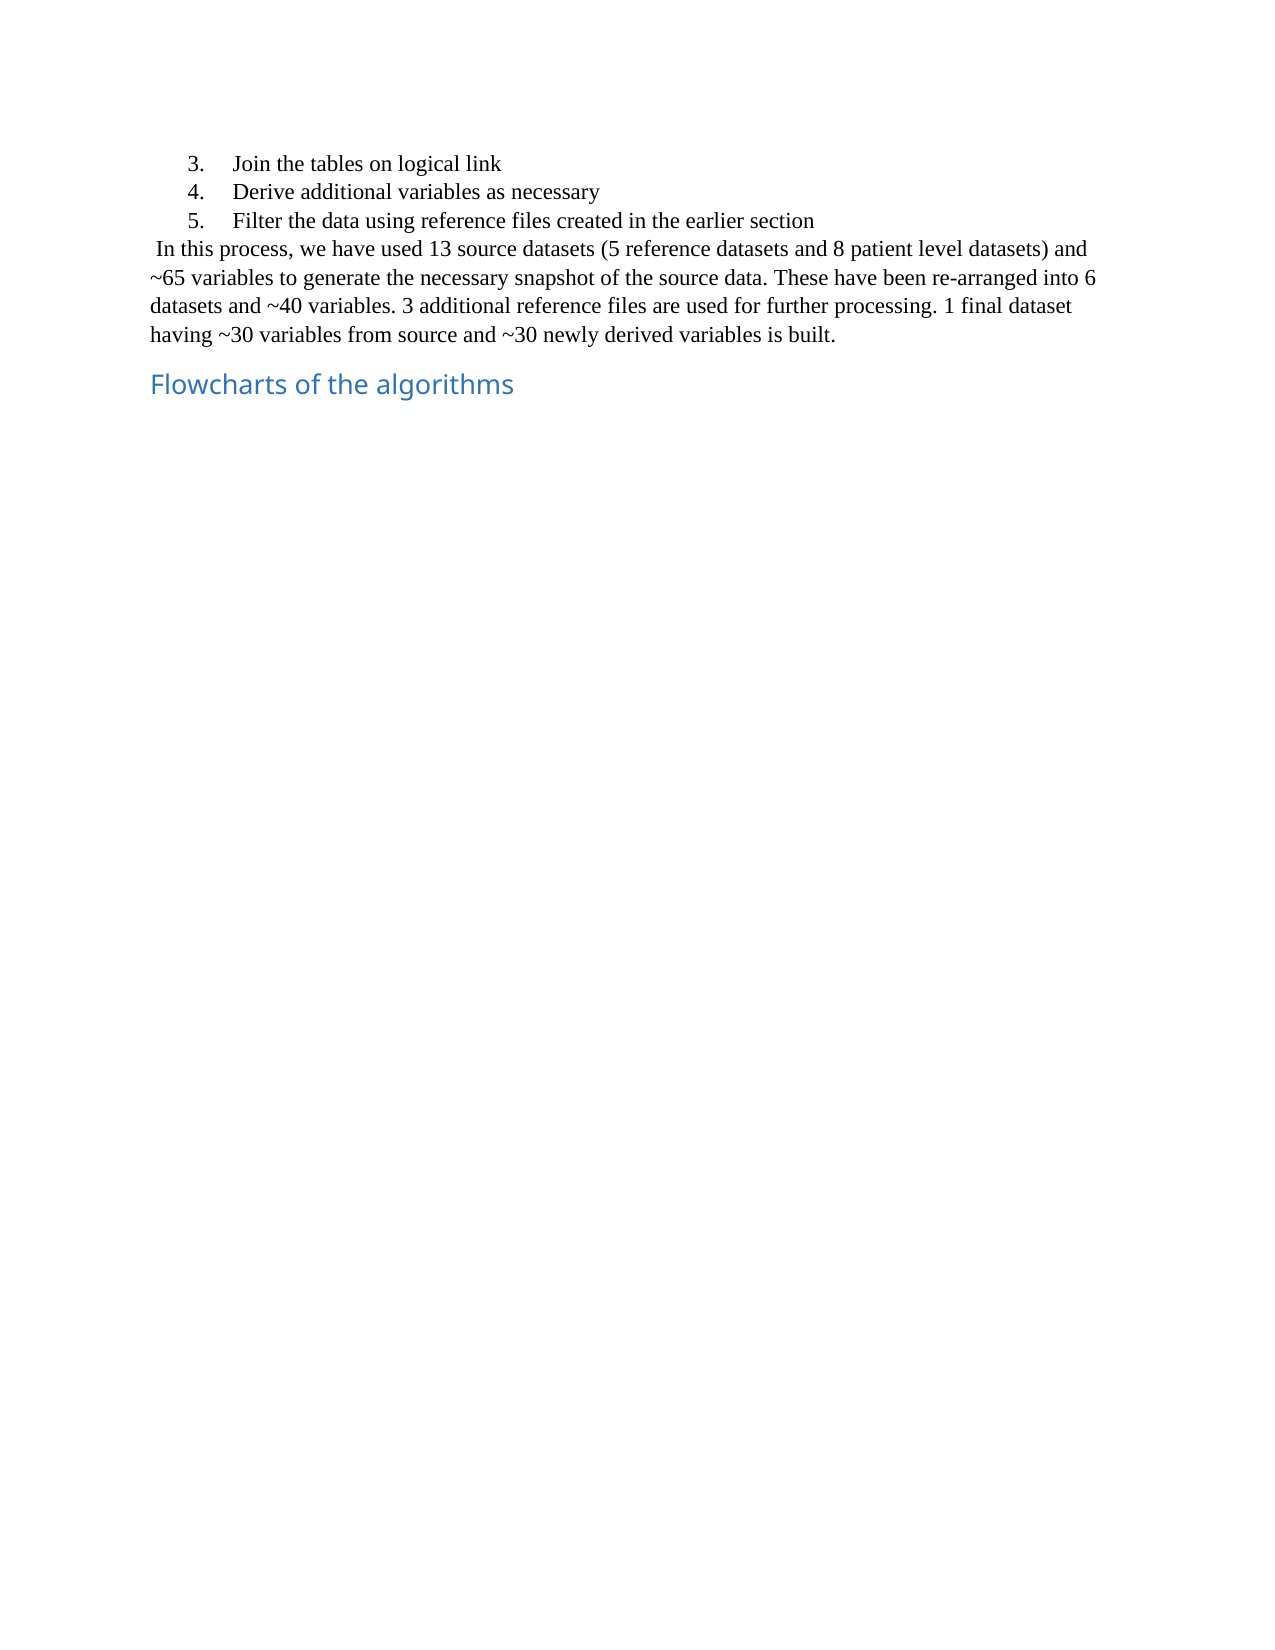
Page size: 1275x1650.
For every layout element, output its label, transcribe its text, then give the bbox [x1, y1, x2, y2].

list Derive additional variables as necessary [187, 178, 1125, 205]
list Join the tables on logical link [187, 150, 1125, 176]
list Filter the data using reference files created in the earlier section [187, 207, 1125, 233]
text In this process, we have used 13 source datasets (5 reference datasets and 8 patient level datasets) and ~65 variables to generate the necessary snapshot of the source data. These have been re-arranged into 6 datasets and ~40 variables. 3 additional reference files are used for further processing. 1 final dataset having ~30 variables from source and ~30 newly derived variables is built. [150, 235, 1125, 347]
text Flowcharts of the algorithms [150, 366, 1125, 403]
